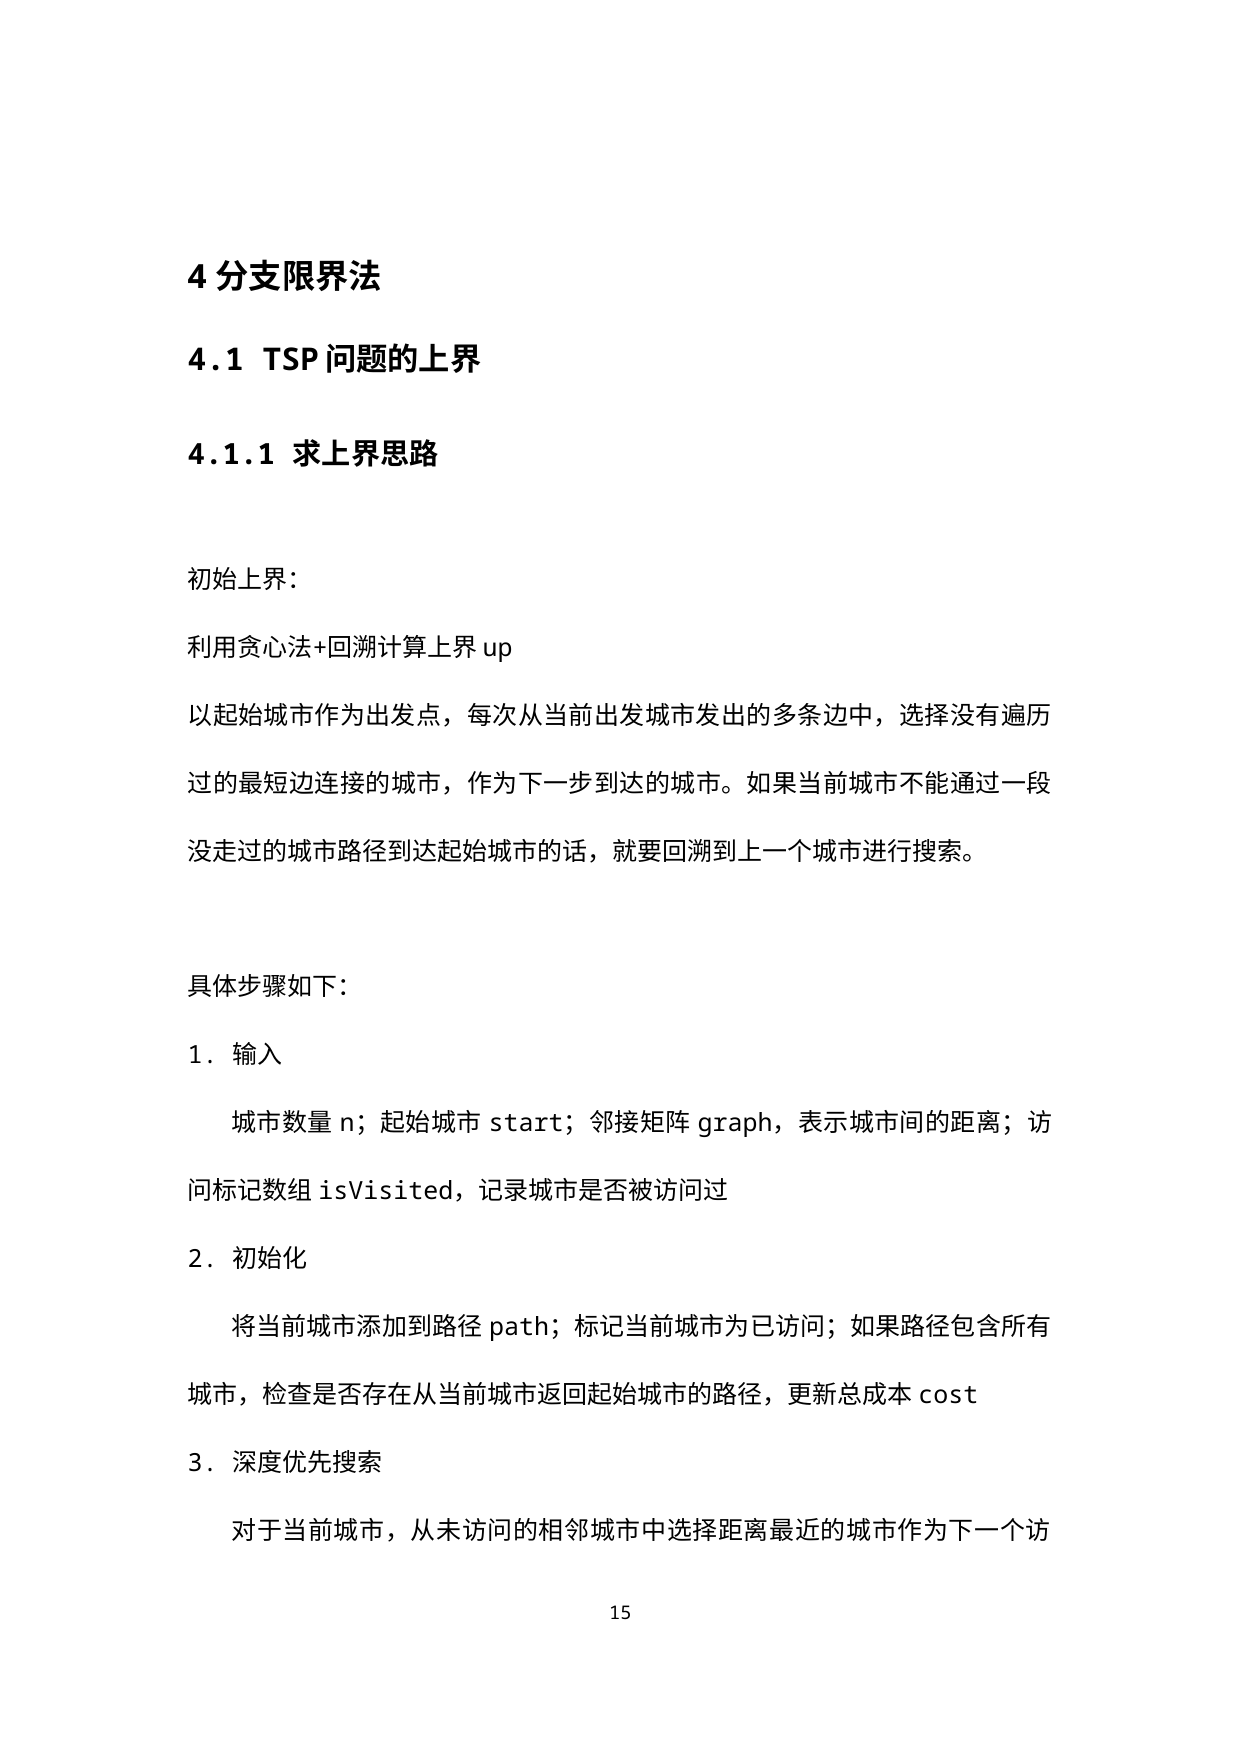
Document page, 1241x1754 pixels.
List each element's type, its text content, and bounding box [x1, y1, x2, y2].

text 1. 输入 [187, 1019, 1053, 1087]
text 城市数量 n；起始城市 start；邻接矩阵 graph，表示城市间的距离；访问标记数组 isVisited，记录城市是否被访问过 [187, 1087, 1053, 1223]
text 以起始城市作为出发点，每次从当前出发城市发出的多条边中，选择没有遍历过的最短边连接的城市，作为下一步到达的城市。如果当前城市不能通过一段没走过的城市路径到达起始城市的话，就要回溯到上一个城市进行搜索。 [187, 679, 1053, 883]
subtitle 4 分支限界法 [187, 240, 1053, 308]
text 具体步骤如下： [187, 951, 1053, 1019]
text 利用贪心法+回溯计算上界up [187, 611, 1053, 679]
subtitle 4.1.1 求上界思路 [187, 417, 1053, 485]
text 初始上界： [187, 543, 1053, 611]
text 2. 初始化 [187, 1223, 1053, 1291]
subtitle 4.1 TSP问题的上界 [187, 322, 1053, 390]
text 将当前城市添加到路径 path；标记当前城市为已访问；如果路径包含所有城市，检查是否存在从当前城市返回起始城市的路径，更新总成本 cost [187, 1291, 1053, 1426]
text 3. 深度优先搜索 [187, 1426, 1053, 1494]
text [187, 1494, 1053, 1562]
